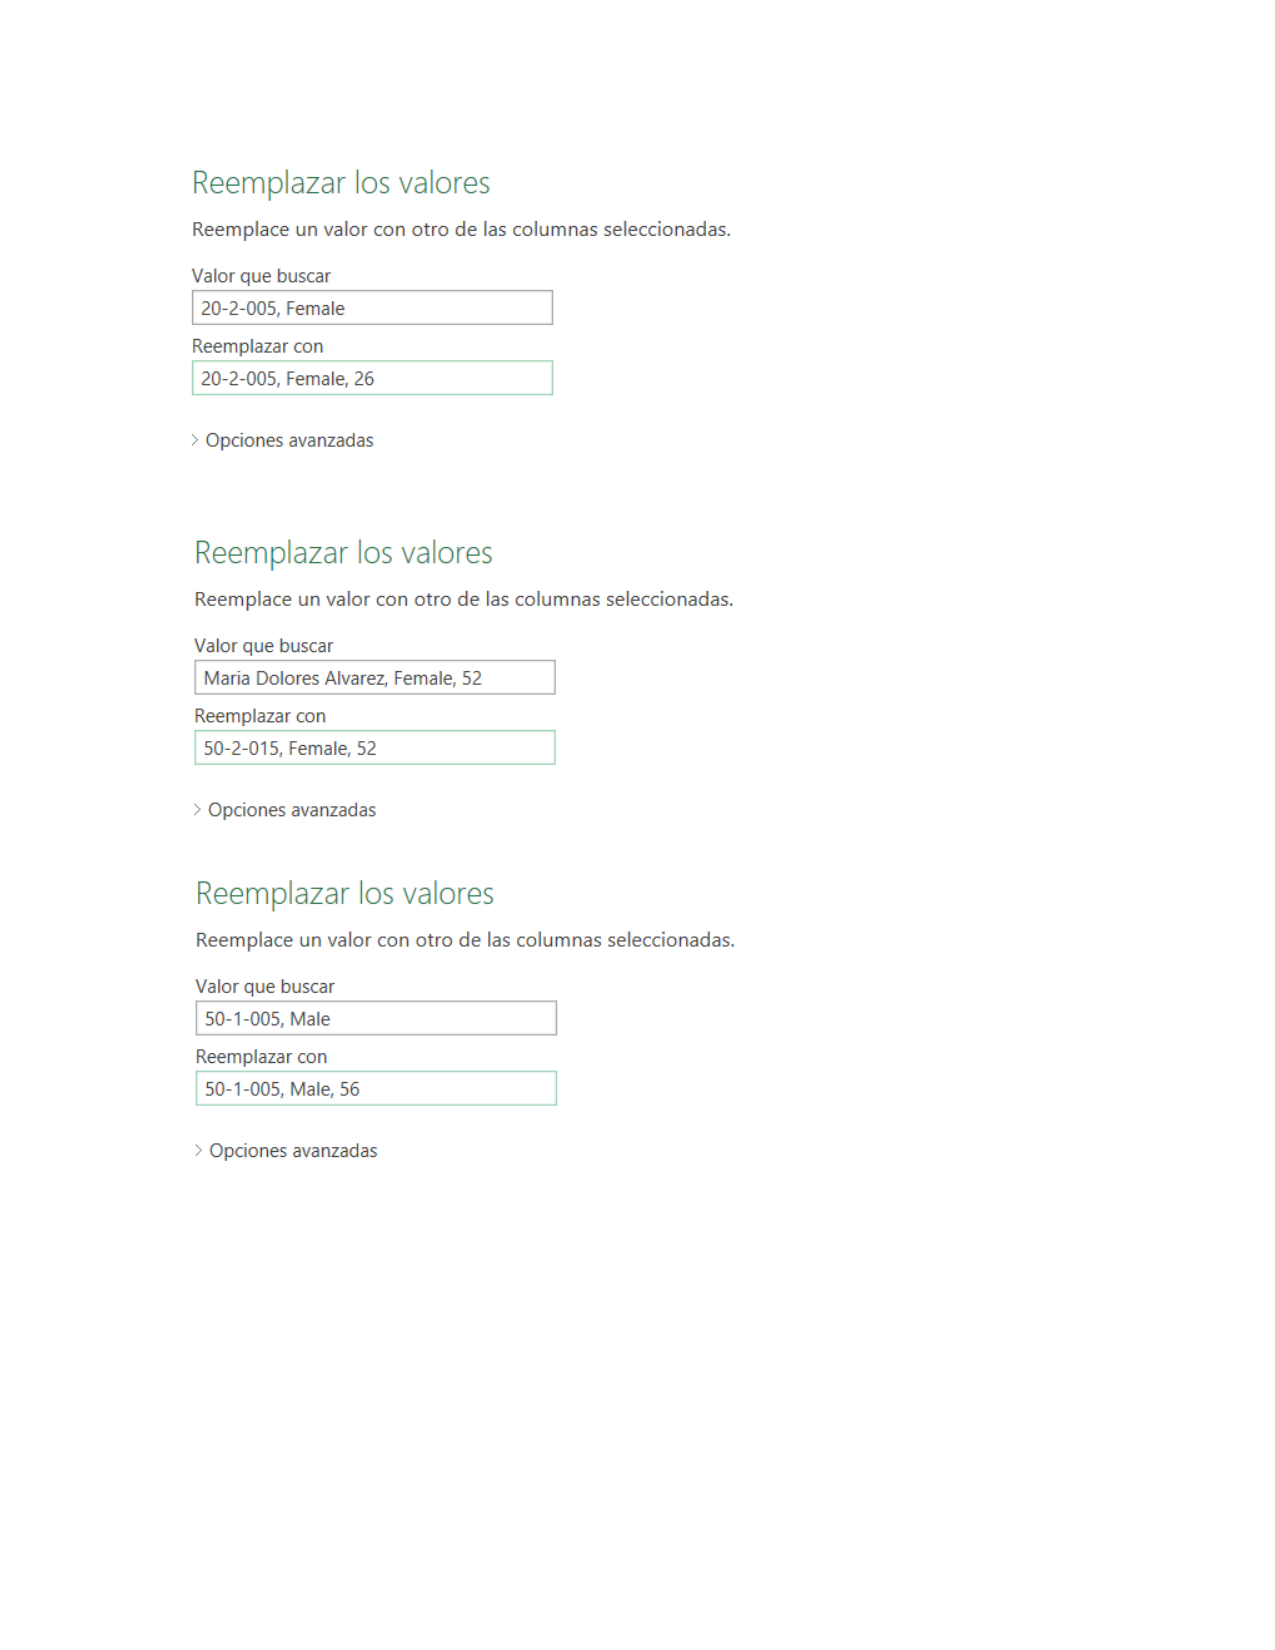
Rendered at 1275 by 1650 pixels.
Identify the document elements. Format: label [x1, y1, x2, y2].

picture [177, 147, 771, 482]
picture [177, 512, 771, 834]
picture [177, 864, 765, 1166]
